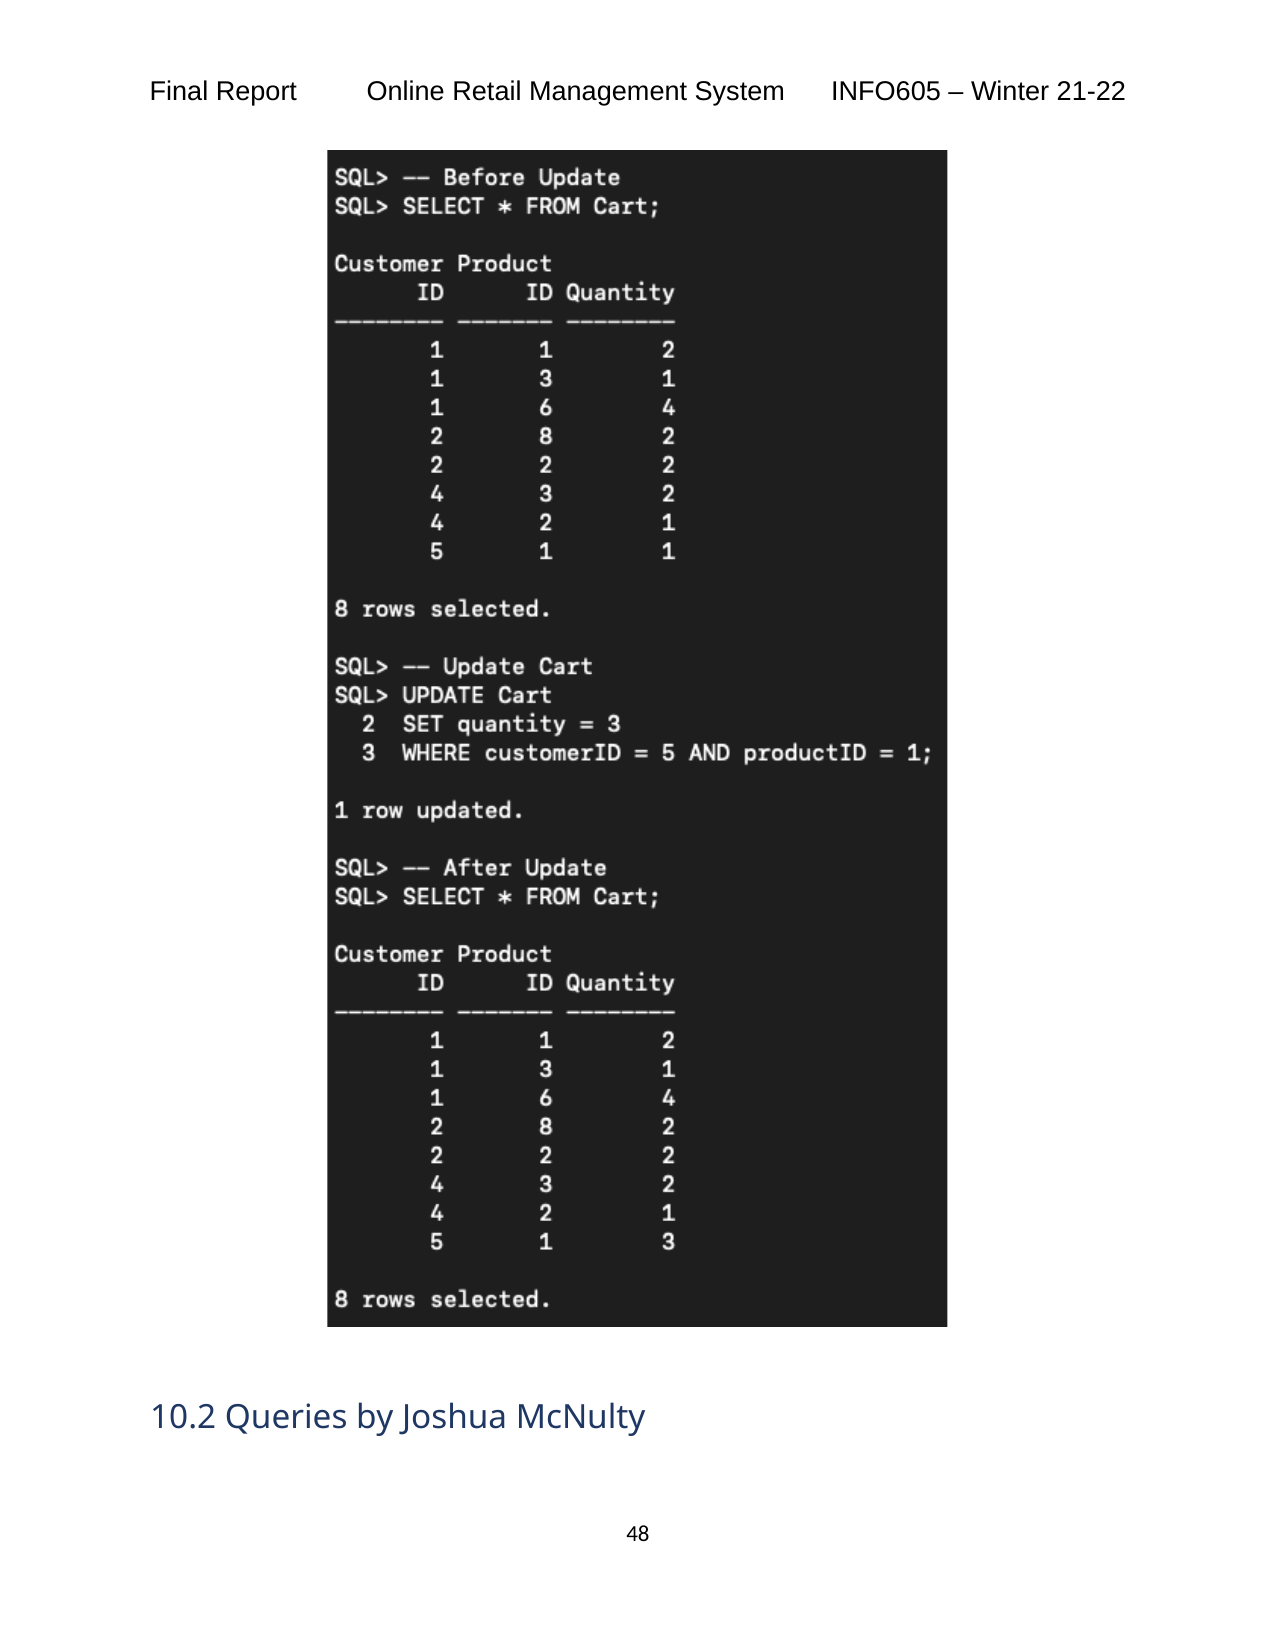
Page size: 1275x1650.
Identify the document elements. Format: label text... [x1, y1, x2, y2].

subtitle 10.2 Queries by Joshua McNulty [150, 1392, 1125, 1438]
picture [327, 150, 948, 1327]
